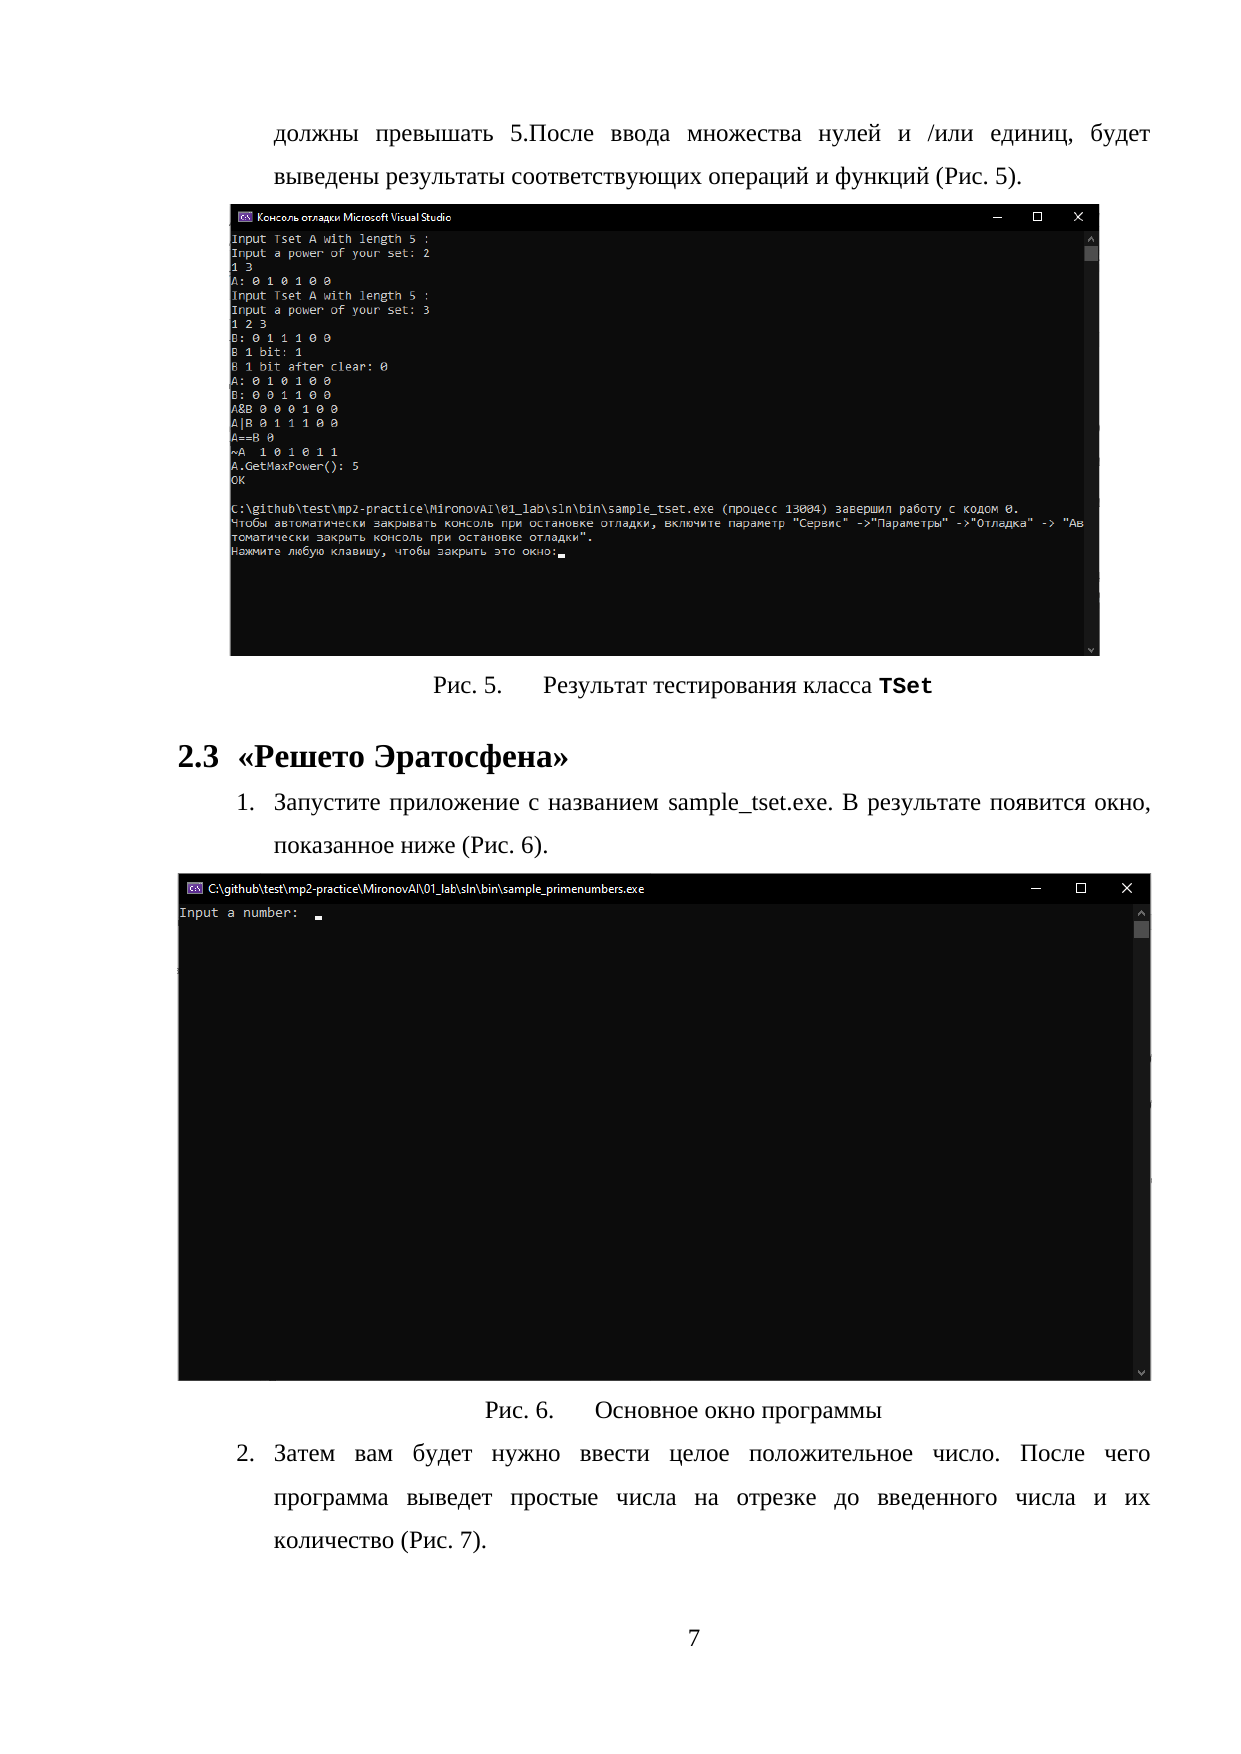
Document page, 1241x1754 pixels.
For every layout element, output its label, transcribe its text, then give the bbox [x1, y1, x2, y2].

list Затем вам будет нужно ввести целое положительное число. После чего программа выведет простые числа на отрезке до введенного числа и их количество (рис. 7). [236, 1438, 1152, 1553]
list Запустите приложение с названием sample_tset.exe. В результате появится окно, показанное ниже (рис. 6). [236, 787, 1152, 859]
subtitle «Решето Эратосфена» [177, 736, 1152, 775]
text Основное окно программы [215, 1395, 1152, 1424]
picture [177, 873, 1152, 1381]
text Результат тестирования класса TSet [215, 670, 1152, 701]
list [236, 118, 1152, 190]
picture [229, 204, 1100, 656]
